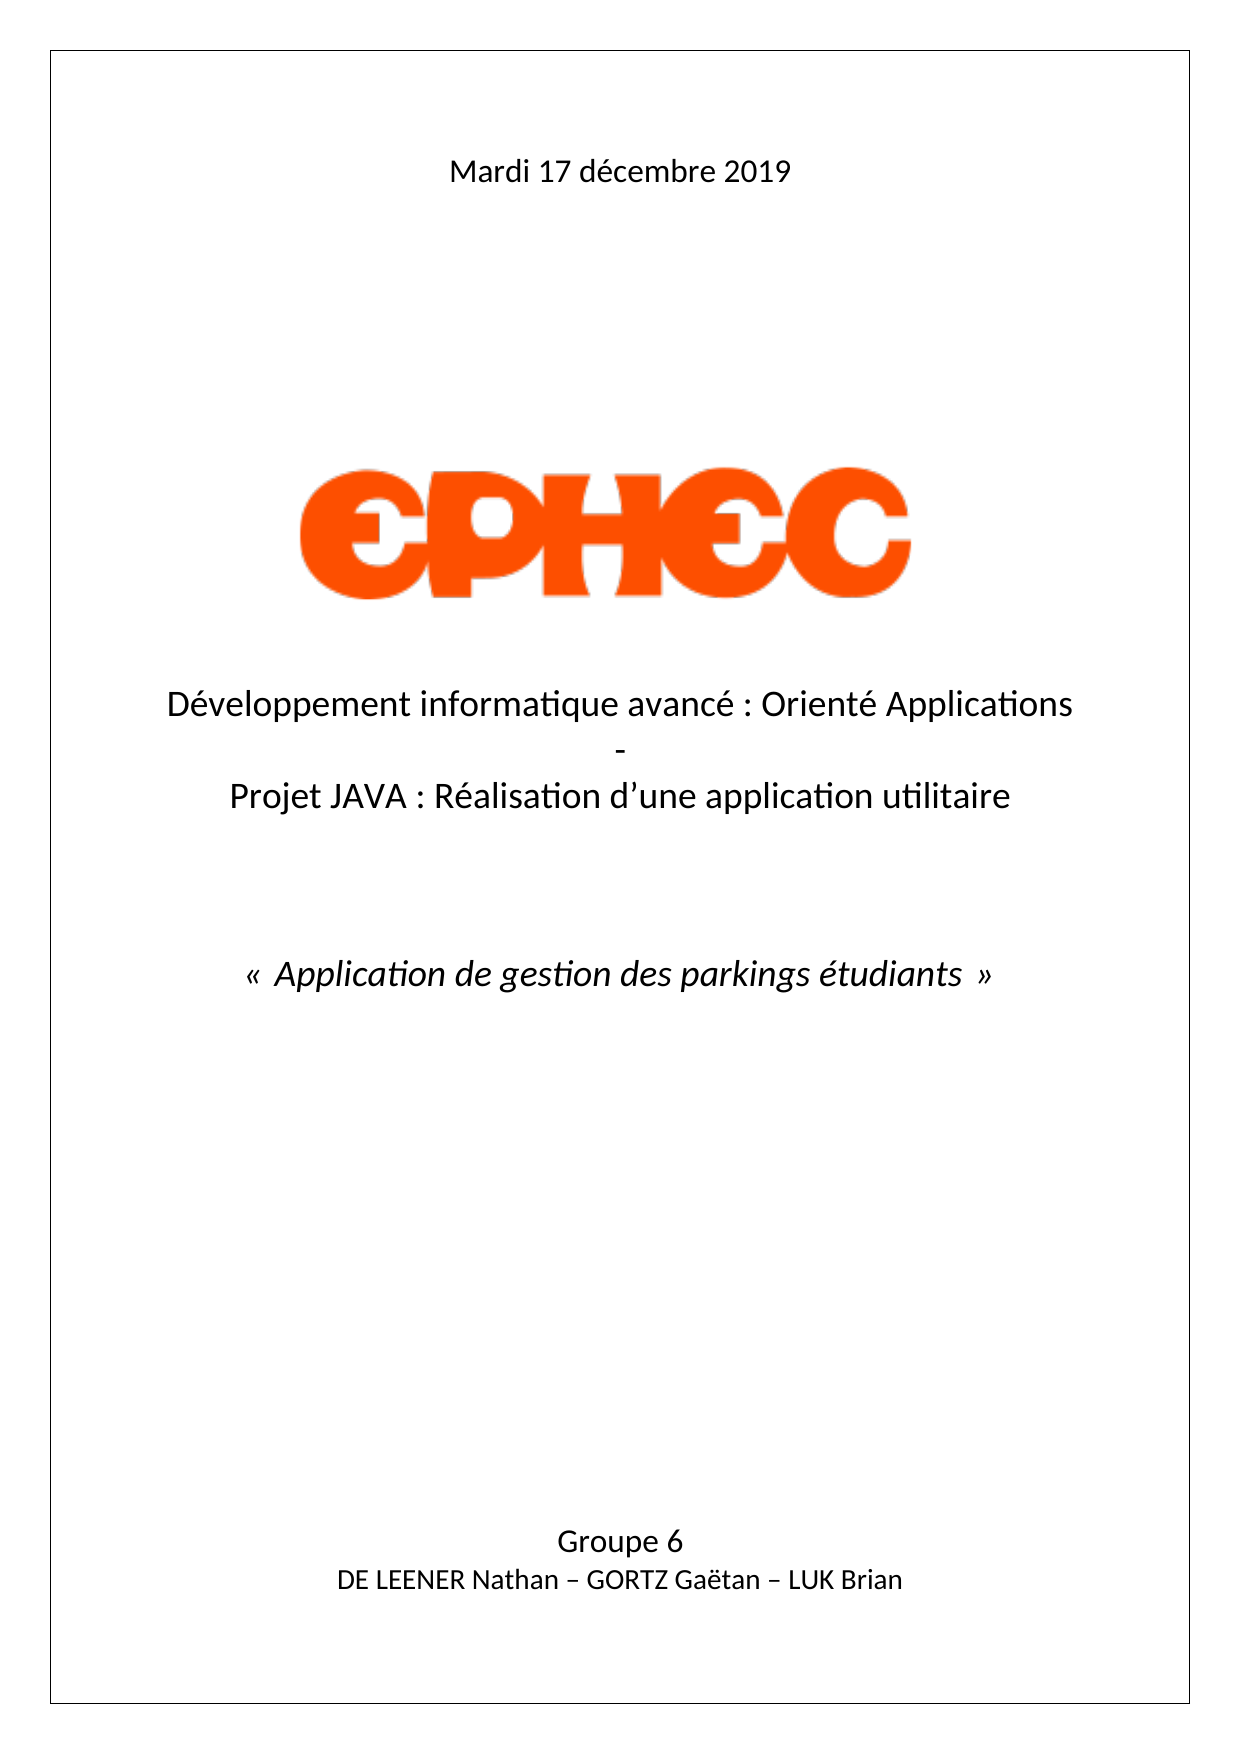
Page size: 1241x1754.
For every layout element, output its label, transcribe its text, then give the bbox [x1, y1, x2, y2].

text Développement informatique avancé : Orienté Applications [150, 680, 1090, 726]
text DE LEENER Nathan – GORTZ Gaëtan – LUK Brian [150, 1561, 1090, 1596]
picture [290, 428, 916, 640]
text Mardi 17 décembre 2019 [150, 150, 1090, 191]
text - [150, 726, 1090, 772]
text « Application de gestion des parkings étudiants » [150, 950, 1090, 996]
text Projet JAVA : Réalisation d’une application utilitaire [150, 772, 1090, 817]
text Groupe 6 [150, 1520, 1090, 1561]
